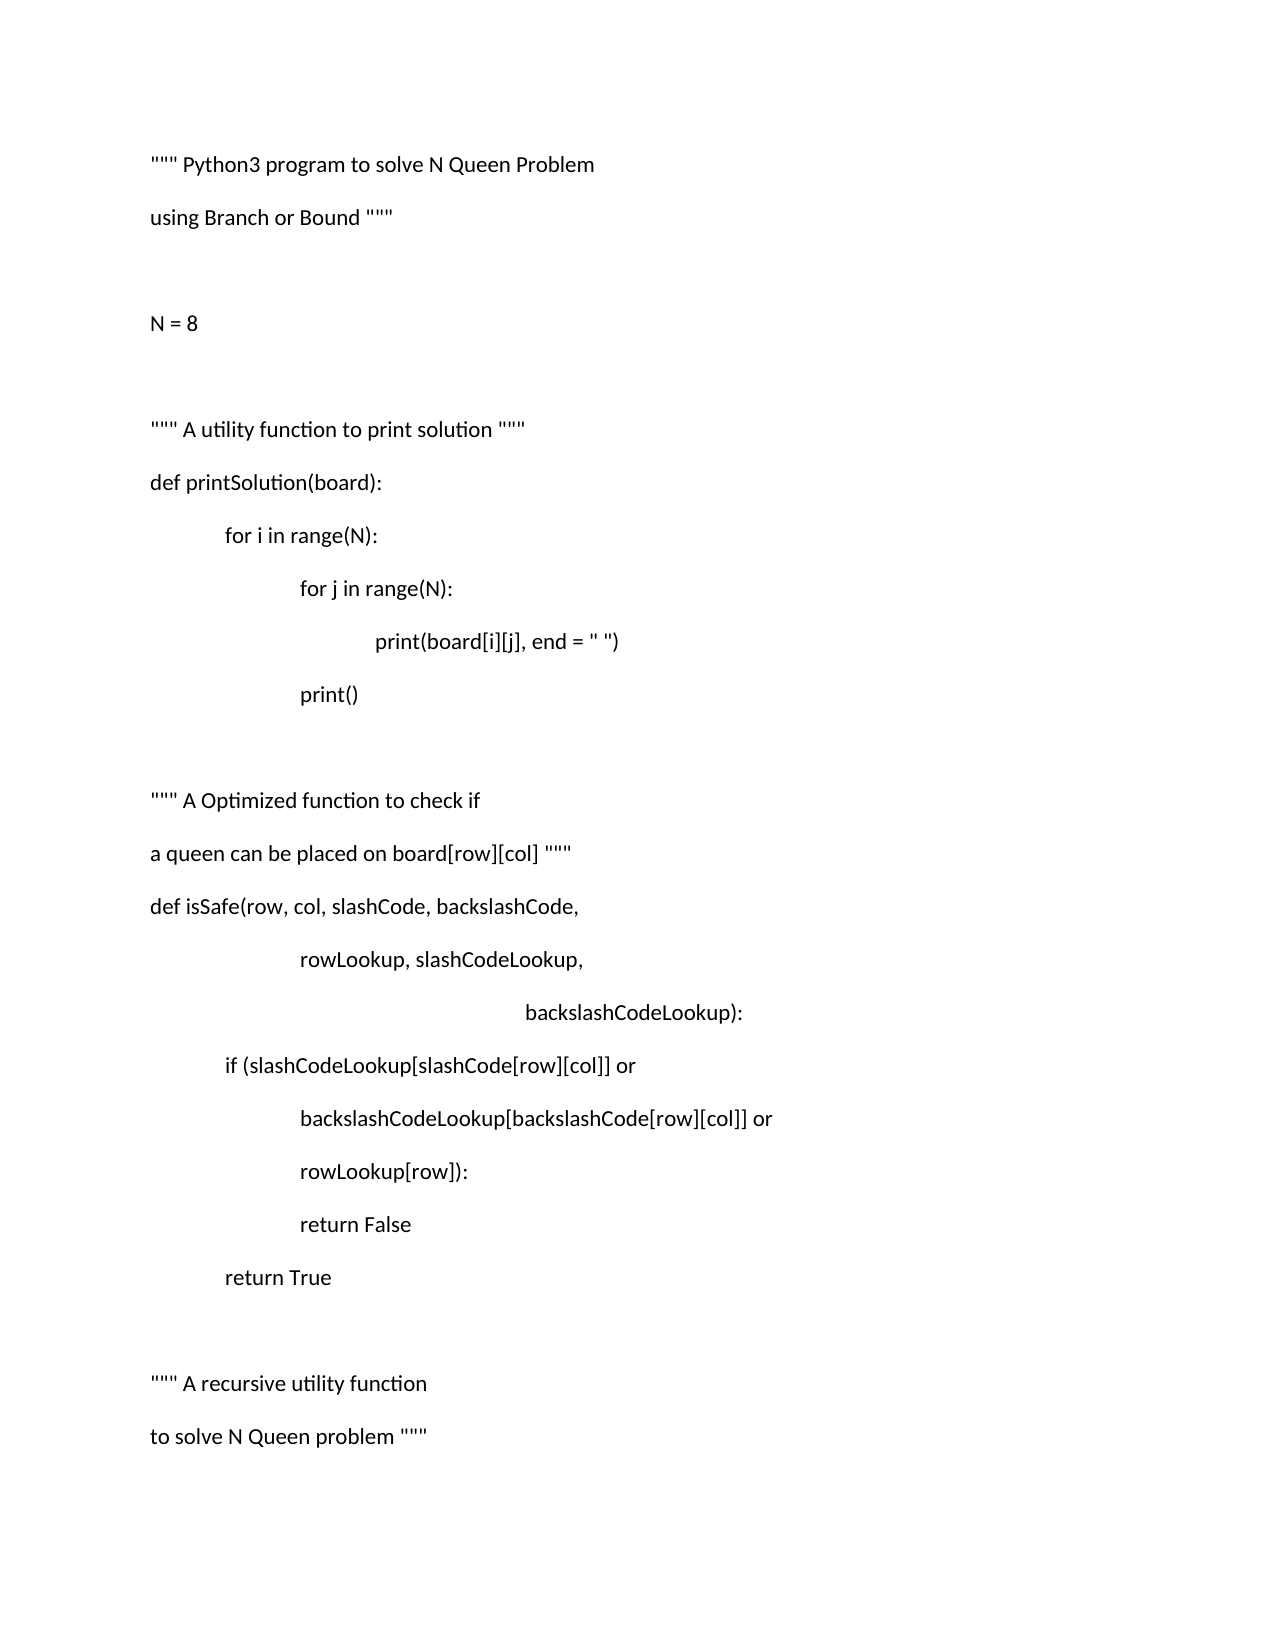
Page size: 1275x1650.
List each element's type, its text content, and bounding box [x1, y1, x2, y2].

text return True [150, 1263, 1125, 1291]
text for i in range(N): [150, 521, 1125, 549]
text print() [150, 680, 1125, 708]
text def printSolution(board): [150, 468, 1125, 496]
text backslashCodeLookup[backslashCode[row][col]] or [150, 1104, 1125, 1132]
text """ Python3 program to solve N Queen Problem [150, 150, 1125, 178]
text if (slashCodeLookup[slashCode[row][col]] or [150, 1051, 1125, 1079]
text N = 8 [150, 309, 1125, 337]
text rowLookup[row]): [150, 1157, 1125, 1185]
text a queen can be placed on board[row][col] """ [150, 839, 1125, 867]
text """ A utility function to print solution """ [150, 415, 1125, 443]
text return False [150, 1210, 1125, 1238]
text for j in range(N): [150, 574, 1125, 602]
text def isSafe(row, col, slashCode, backslashCode, [150, 892, 1125, 920]
text backslashCodeLookup): [150, 998, 1125, 1026]
text print(board[i][j], end = " ") [150, 627, 1125, 655]
text using Branch or Bound """ [150, 203, 1125, 231]
text to solve N Queen problem """ [150, 1422, 1125, 1451]
text """ A recursive utility function [150, 1369, 1125, 1397]
text rowLookup, slashCodeLookup, [150, 945, 1125, 973]
text """ A Optimized function to check if [150, 786, 1125, 814]
